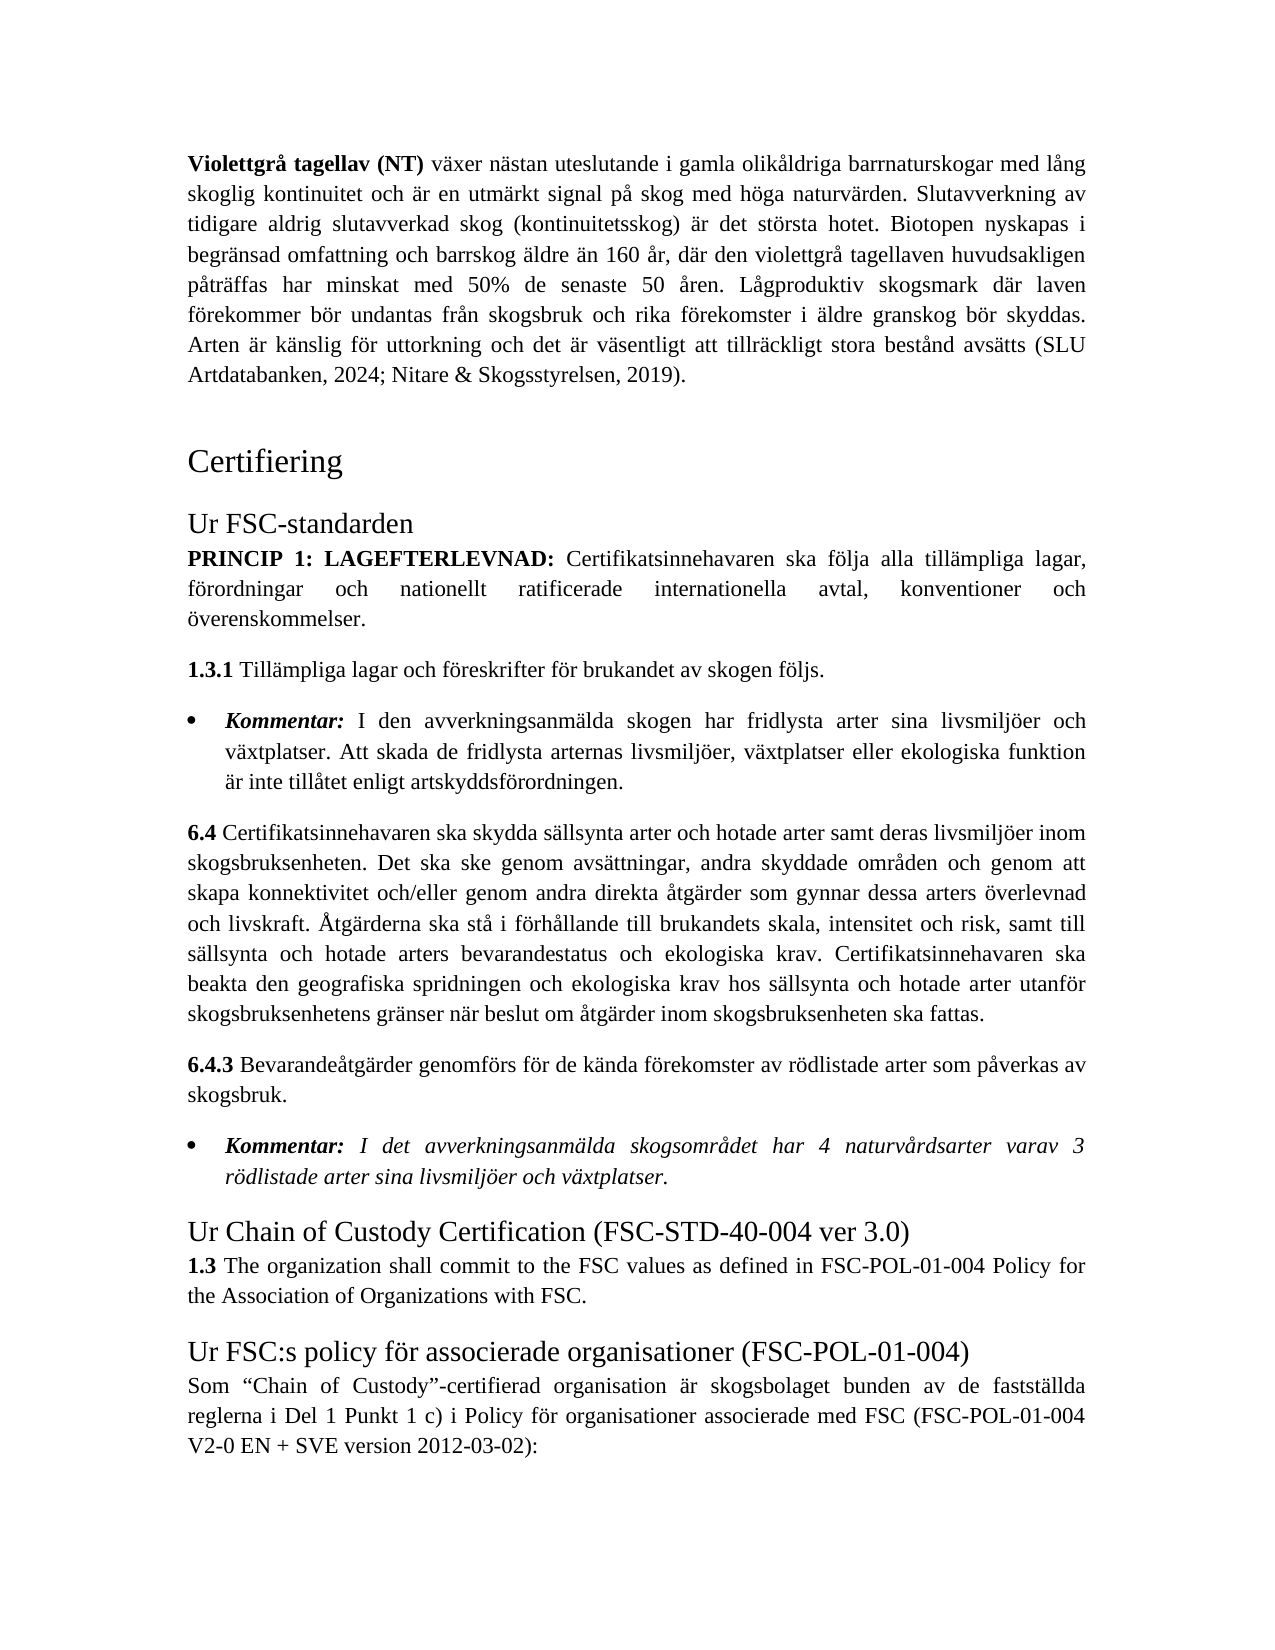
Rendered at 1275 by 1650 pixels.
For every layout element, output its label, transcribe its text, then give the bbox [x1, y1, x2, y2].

subtitle Certifiering [187, 442, 1087, 480]
text Violettgrå tagellav (NT) växer nästan uteslutande i gamla olikåldriga barrnaturskogar med lång skoglig kontinuitet och är en utmärkt signal på skog med höga naturvärden. Slutavverkning av tidigare aldrig slutavverkad skog (kontinuitetsskog) är det största hotet. Biotopen nyskapas i begränsad omfattning och barrskog äldre än 160 år, där den violettgrå tagellaven huvudsakligen påträffas har minskat med 50% de senaste 50 åren. Lågproduktiv skogsmark där laven förekommer bör undantas från skogsbruk och rika förekomster i äldre granskog bör skyddas. Arten är känslig för uttorkning och det är väsentligt att tillräckligt stora bestånd avsätts (SLU Artdatabanken, 2024; Nitare & Skogsstyrelsen, 2019). [187, 150, 1087, 388]
text PRINCIP 1: LAGEFTERLEVNAD: Certifikatsinnehavaren ska följa alla tillämpliga lagar, förordningar och nationellt ratificerade internationella avtal, konventioner och överenskommelser. [187, 545, 1087, 632]
subtitle Ur FSC-standarden [187, 507, 1087, 540]
text 1.3.1 Tillämpliga lagar och föreskrifter för brukandet av skogen följs. [187, 657, 1087, 683]
list Kommentar: I den avverkningsanmälda skogen har fridlysta arter sina livsmiljöer och växtplatser. Att skada de fridlysta arternas livsmiljöer, växtplatser eller ekologiska funktion är inte tillåtet enligt artskyddsförordningen. [187, 708, 1087, 794]
text Som “Chain of Custody”-certifierad organisation är skogsbolaget bunden av de fastställda reglerna i Del 1 Punkt 1 c) i Policy för organisationer associerade med FSC (FSC-POL-01-004 V2-0 EN + SVE version 2012-03-02): [187, 1372, 1087, 1459]
text 6.4.3 Bevarandeåtgärder genomförs för de kända förekomster av rödlistade arter som påverkas av skogsbruk. [187, 1051, 1087, 1108]
text 6.4 Certifikatsinnehavaren ska skydda sällsynta arter och hotade arter samt deras livsmiljöer inom skogsbruksenheten. Det ska ske genom avsättningar, andra skyddade områden och genom att skapa konnektivitet och/eller genom andra direkta åtgärder som gynnar dessa arters överlevnad och livskraft. Åtgärderna ska stå i förhållande till brukandets skala, intensitet och risk, samt till sällsynta och hotade arters bevarandestatus och ekologiska krav. Certifikatsinnehavaren ska beakta den geografiska spridningen och ekologiska krav hos sällsynta och hotade arter utanför skogsbruksenhetens gränser när beslut om åtgärder inom skogsbruksenheten ska fattas. [187, 819, 1087, 1027]
subtitle Ur FSC:s policy för associerade organisationer (FSC-POL-01-004) [187, 1334, 1087, 1367]
list Kommentar: I det avverkningsanmälda skogsområdet har 4 naturvårdsarter varav 3 rödlistade arter sina livsmiljöer och växtplatser. [187, 1133, 1087, 1189]
text 1.3 The organization shall commit to the FSC values as defined in FSC-POL-01-004 Policy for the Association of Organizations with FSC. [187, 1252, 1087, 1309]
subtitle Ur Chain of Custody Certification (FSC-STD-40-004 ver 3.0) [187, 1214, 1087, 1247]
